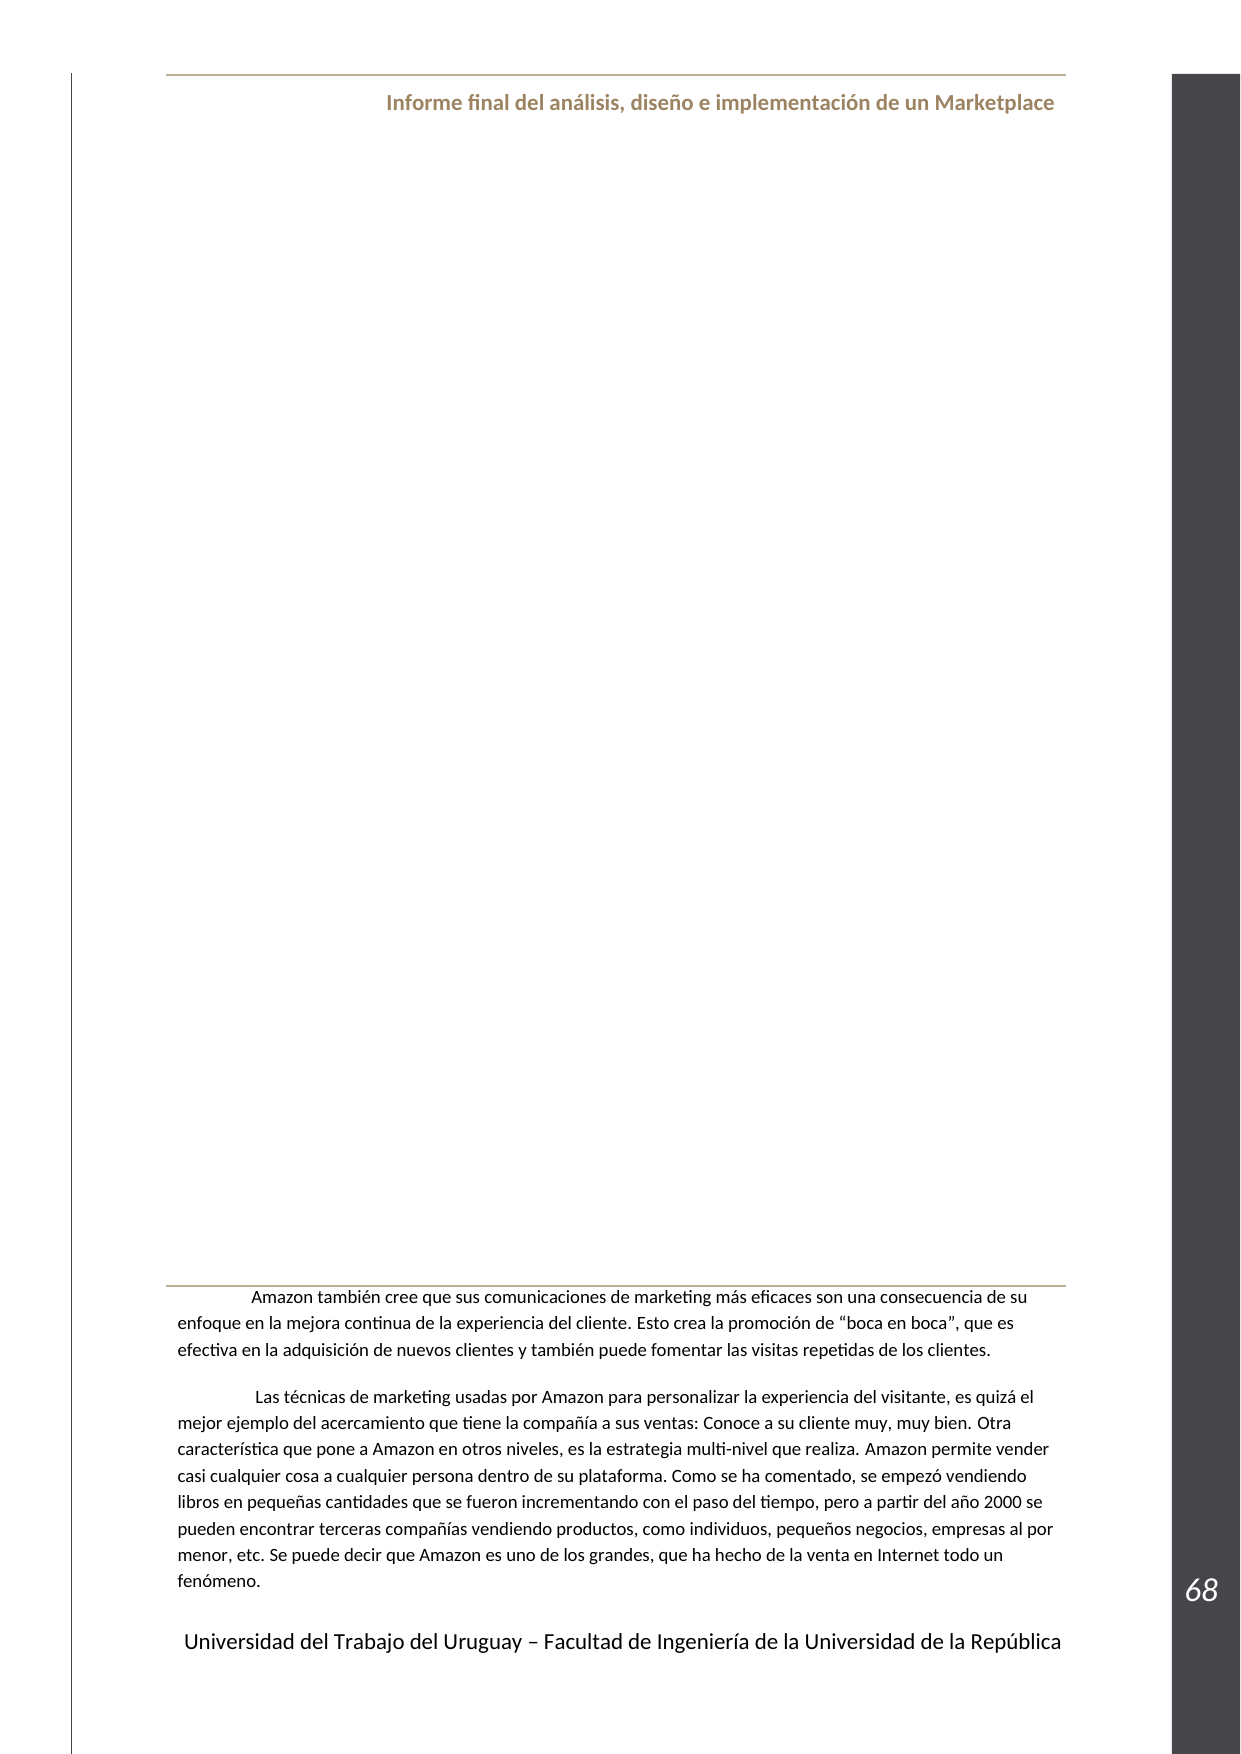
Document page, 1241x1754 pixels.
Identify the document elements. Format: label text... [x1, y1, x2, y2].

text Amazon también cree que sus comunicaciones de marketing más eficaces son una consecuencia de su enfoque en la mejora continua de la experiencia del cliente. Esto crea la promoción de “boca en boca”, que es efectiva en la adquisición de nuevos clientes y también puede fomentar las visitas repetidas de los clientes. [177, 1287, 1063, 1361]
text Las técnicas de marketing usadas por Amazon para personalizar la experiencia del visitante, es quizá el mejor ejemplo del acercamiento que tiene la compañía a sus ventas: Conoce a su cliente muy, muy bien. Otra característica que pone a Amazon en otros niveles, es la estrategia multi-nivel que realiza. Amazon permite vender casi cualquier cosa a cualquier persona dentro de su plataforma. Como se ha comentado, se empezó vendiendo libros en pequeñas cantidades que se fueron incrementando con el paso del tiempo, pero a partir del año 2000 se pueden encontrar terceras compañías vendiendo productos, como individuos, pequeños negocios, empresas al por menor, etc. Se puede decir que Amazon es uno de los grandes, que ha hecho de la venta en Internet todo un fenómeno. [177, 1385, 1063, 1592]
